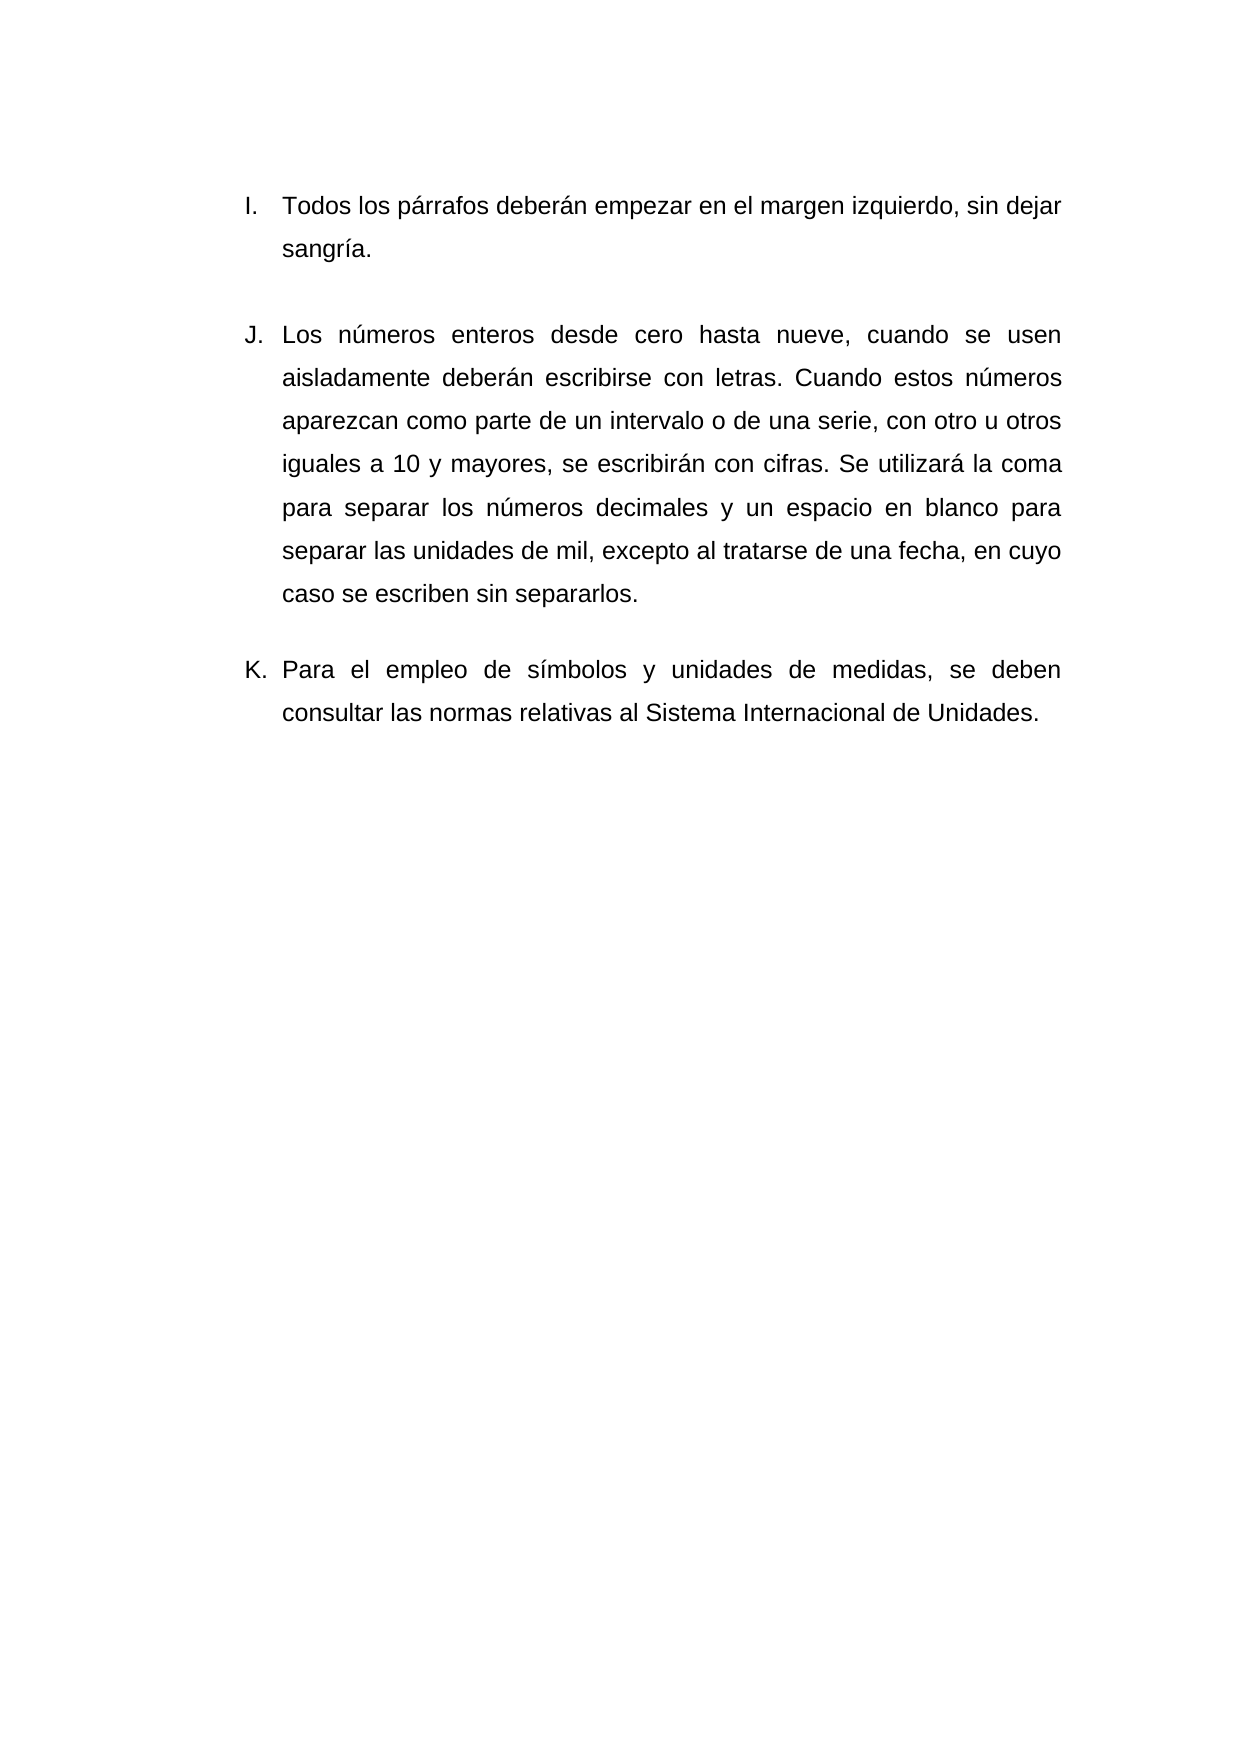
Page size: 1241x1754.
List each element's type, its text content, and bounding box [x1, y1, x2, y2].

list Para el empleo de símbolos y unidades de medidas, se deben consultar las normas relativas al Sistema Internacional de Unidades. [244, 655, 1063, 727]
list Los números enteros desde cero hasta nueve, cuando se usen aisladamente deberán escribirse con letras. Cuando estos números aparezcan como parte de un intervalo o de una serie, con otro u otros iguales a 10 y mayores, se escribirán con cifras. Se utilizará la coma para separar los números decimales y un espacio en blanco para separar las unidades de mil, excepto al tratarse de una fecha, en cuyo caso se escriben sin separarlos. [244, 320, 1063, 608]
list Todos los párrafos deberán empezar en el margen izquierdo, sin dejar sangría. [244, 191, 1063, 263]
